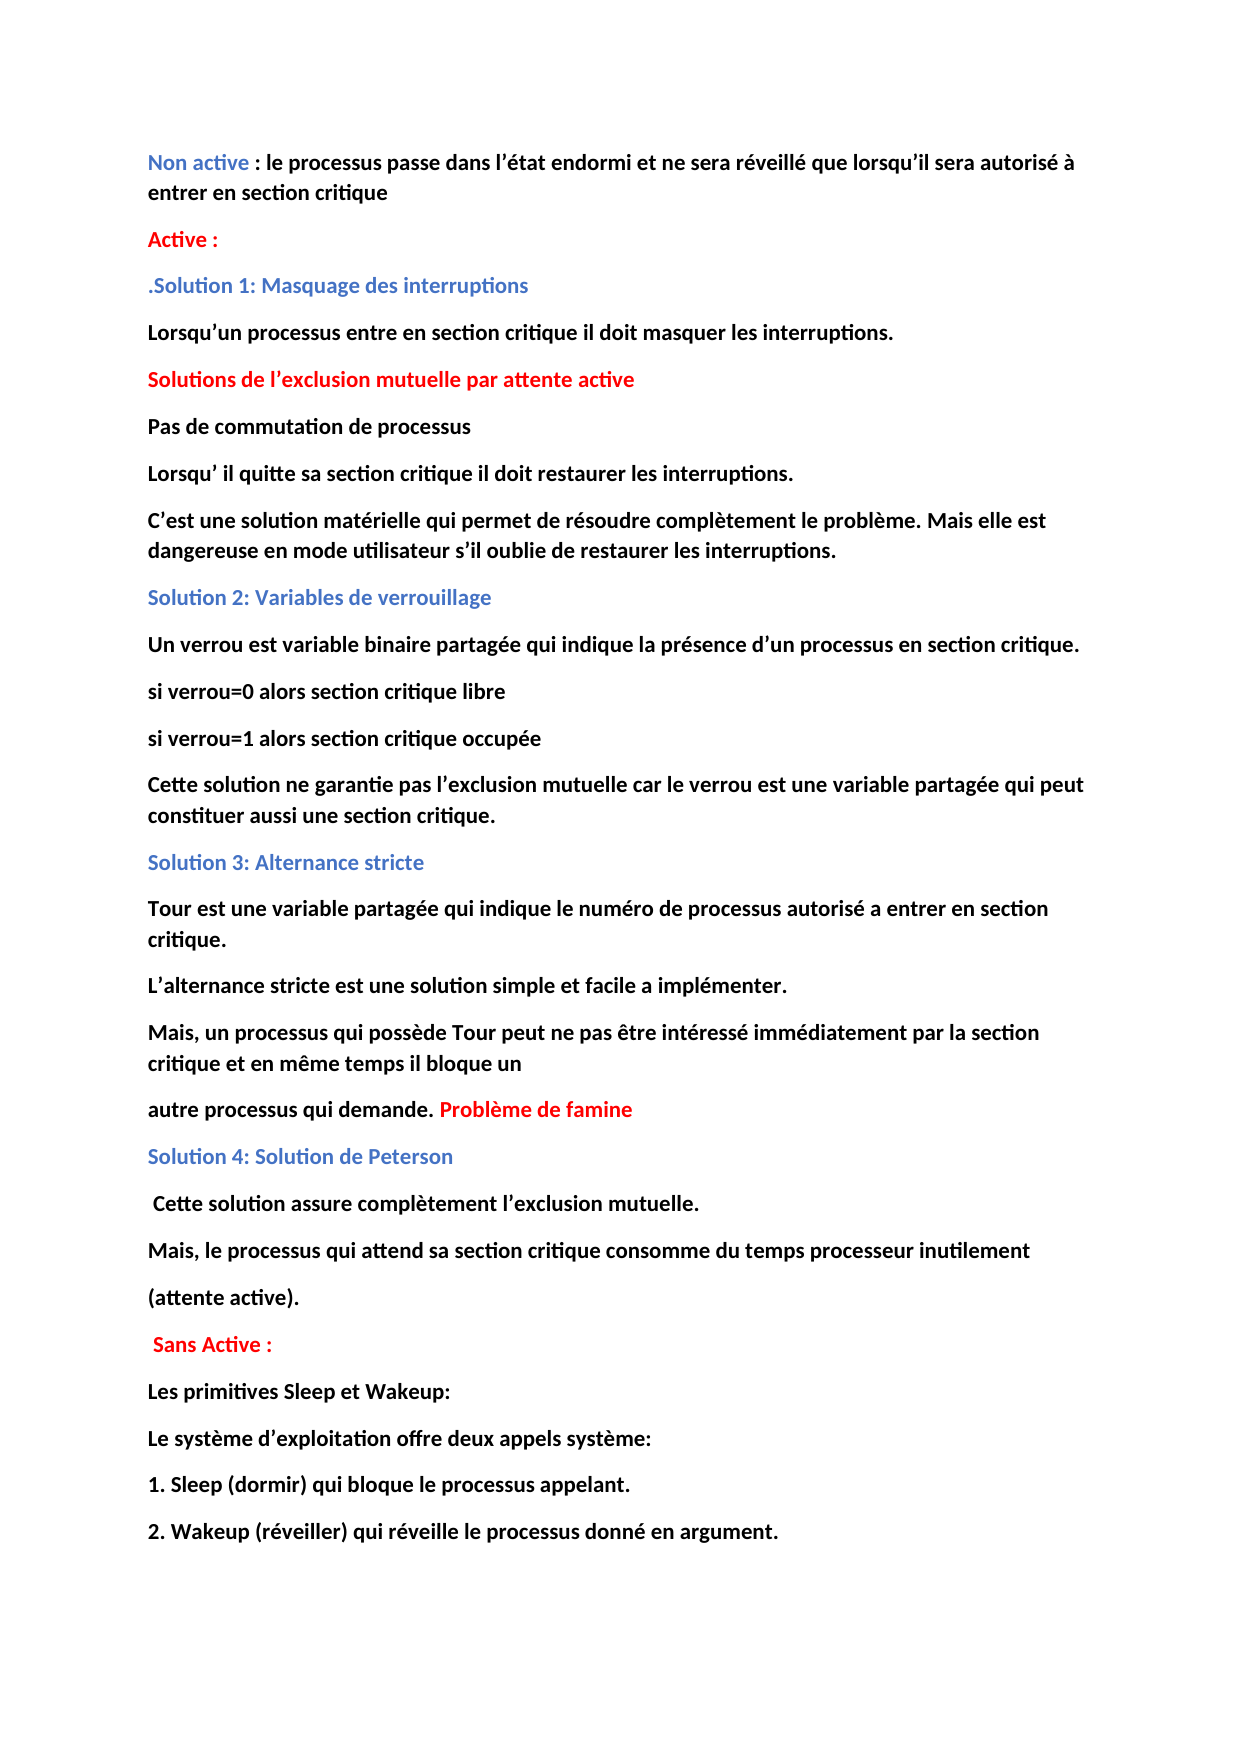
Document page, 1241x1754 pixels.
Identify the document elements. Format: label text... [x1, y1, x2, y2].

text Solution 3: Alternance stricte [148, 848, 1093, 876]
text Solution 2: Variables de verrouillage [148, 583, 1093, 611]
text Cette solution assure complètement l’exclusion mutuelle. [148, 1189, 1093, 1217]
text Mais, un processus qui possède Tour peut ne pas être intéressé immédiatement par la section critique et en même temps il bloque un [148, 1018, 1093, 1077]
text Un verrou est variable binaire partagée qui indique la présence d’un processus en section critique. [148, 630, 1093, 658]
text Active : [148, 225, 1093, 253]
text Cette solution ne garantie pas l’exclusion mutuelle car le verrou est une variable partagée qui peut constituer aussi une section critique. [148, 771, 1093, 829]
text autre processus qui demande. Problème de famine [148, 1096, 1093, 1123]
text Le système d’exploitation offre deux appels système: [148, 1424, 1093, 1452]
text Solution 4: Solution de Peterson [148, 1142, 1093, 1170]
text si verrou=1 alors section critique occupée [148, 724, 1093, 752]
text 1. Sleep (dormir) qui bloque le processus appelant. [148, 1471, 1093, 1498]
text Mais, le processus qui attend sa section critique consomme du temps processeur inutilement [148, 1236, 1093, 1264]
text C’est une solution matérielle qui permet de résoudre complètement le problème. Mais elle est dangereuse en mode utilisateur s’il oublie de restaurer les interruptions. [148, 506, 1093, 564]
text (attente active). [148, 1283, 1093, 1311]
text Non active : le processus passe dans l’état endormi et ne sera réveillé que lorsqu’il sera autorisé à entrer en section critique [148, 148, 1093, 206]
text Sans Active : [148, 1330, 1093, 1358]
text 2. Wakeup (réveiller) qui réveille le processus donné en argument. [148, 1517, 1093, 1545]
text Pas de commutation de processus [148, 412, 1093, 440]
text Solutions de l’exclusion mutuelle par attente active [148, 365, 1093, 393]
text Les primitives Sleep et Wakeup: [148, 1377, 1093, 1405]
text Tour est une variable partagée qui indique le numéro de processus autorisé a entrer en section critique. [148, 894, 1093, 953]
text .Solution 1: Masquage des interruptions [148, 272, 1093, 299]
text Lorsqu’ il quitte sa section critique il doit restaurer les interruptions. [148, 459, 1093, 487]
text si verrou=0 alors section critique libre [148, 677, 1093, 705]
text L’alternance stricte est une solution simple et facile a implémenter. [148, 972, 1093, 999]
text Lorsqu’un processus entre en section critique il doit masquer les interruptions. [148, 318, 1093, 346]
